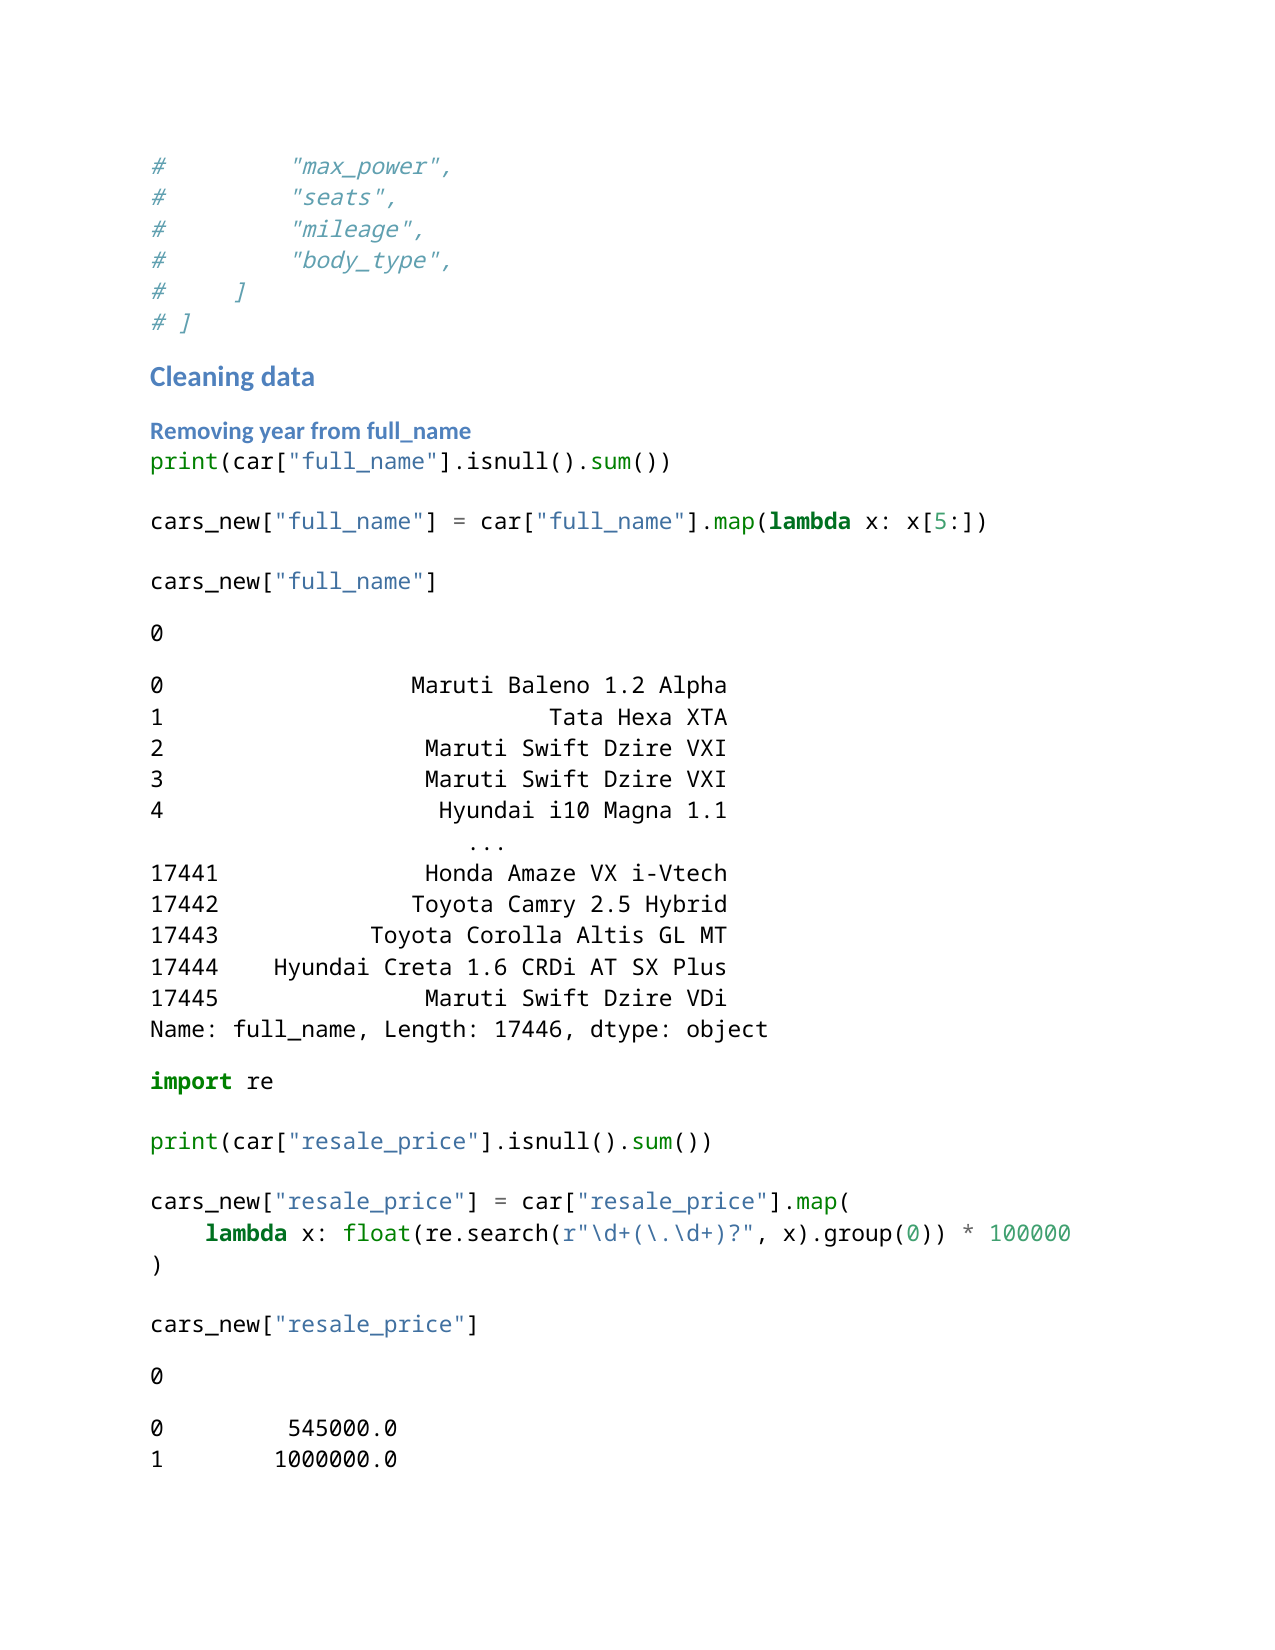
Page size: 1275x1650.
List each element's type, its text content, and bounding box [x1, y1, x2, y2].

text 0 Maruti Baleno 1.2 Alpha 1 Tata Hexa XTA 2 Maruti Swift Dzire VXI 3 Maruti Swift Dzire VXI 4 Hyundai i10 Magna 1.1 ... 17441 Honda Amaze VX i-Vtech 17442 Toyota Camry 2.5 Hybrid 17443 Toyota Corolla Altis GL MT 17444 Hyundai Creta 1.6 CRDi AT SX Plus 17445 Maruti Swift Dzire VDi Name: full_name, Length: 17446, dtype: object [150, 669, 1125, 1044]
subtitle Cleaning data [150, 358, 1125, 394]
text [150, 150, 1125, 337]
subtitle Removing year from full_name [150, 415, 1125, 445]
text 0 [150, 1360, 1125, 1391]
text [150, 1412, 1125, 1474]
text 0 [150, 617, 1125, 649]
text import re print(car["resale_price"].isnull().sum()) cars_new["resale_price"] = car["resale_price"].map( lambda x: float(re.search(r"\d+(\.\d+)?", x).group(0)) * 100000 ) cars_new["resale_price"] [150, 1065, 1125, 1339]
text print(car["full_name"].isnull().sum()) cars_new["full_name"] = car["full_name"].map(lambda x: x[5:]) cars_new["full_name"] [150, 445, 1125, 597]
